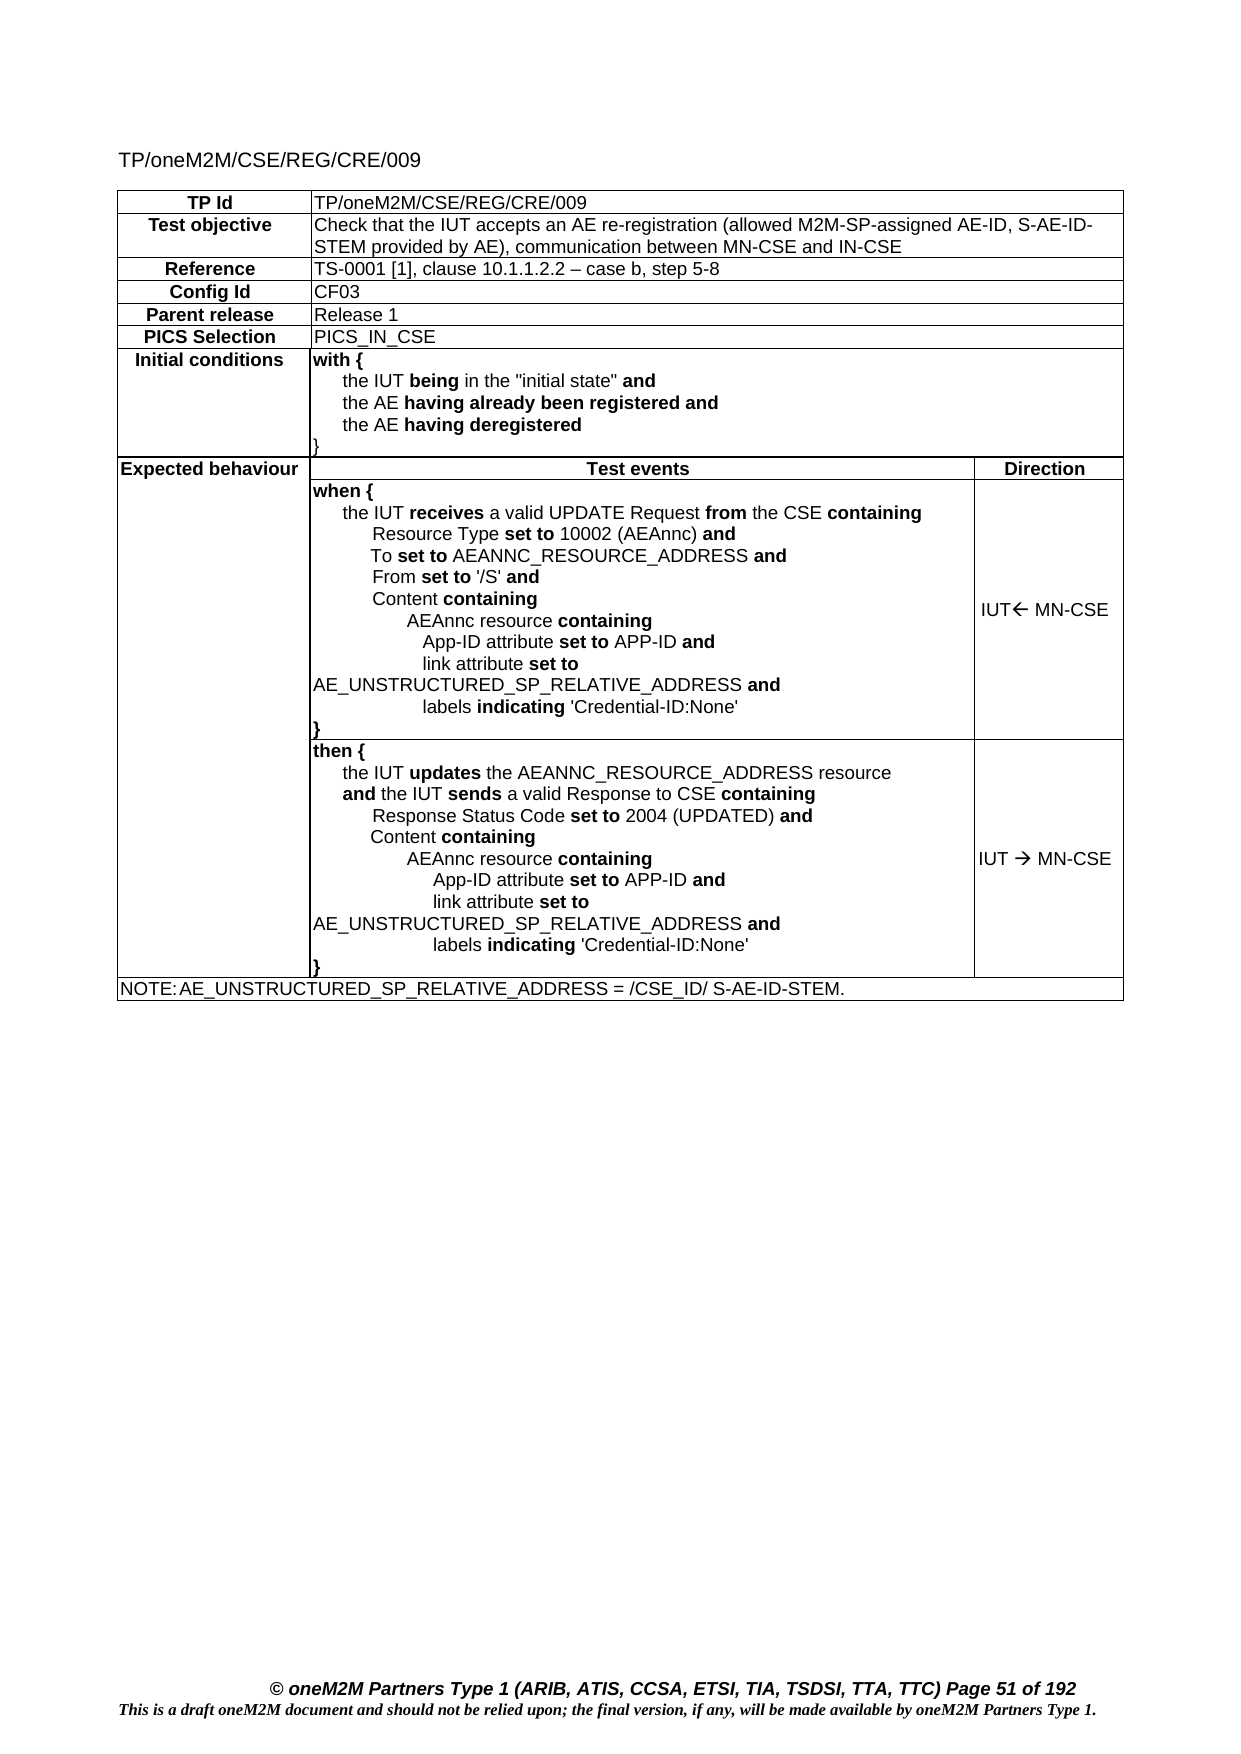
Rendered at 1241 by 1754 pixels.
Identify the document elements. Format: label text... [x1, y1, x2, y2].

table_cell Config Id [118, 281, 311, 302]
table_cell Expected behaviour [118, 458, 309, 739]
table_cell Test objective [118, 214, 311, 257]
table_header TP Id [118, 191, 311, 213]
table_cell with { the IUT being in the "initial state" and the AE having already been registered and the AE having deregistered } [311, 349, 1123, 456]
table_cell Release 1 [312, 304, 1123, 325]
text TP/oneM2M/CSE/REG/CRE/009 [118, 148, 1122, 172]
table_cell IUT MN-CSE [975, 480, 1123, 739]
table_cell PICS_IN_CSE [312, 326, 1123, 348]
table_header TP/oneM2M/CSE/REG/CRE/009 [312, 191, 1123, 213]
table_cell Direction [975, 458, 1123, 479]
table_cell when { the IUT receives a valid UPDATE Request from the CSE containing Resource Type set to 10002 (AEAnnc) and To set to AEANNC_RESOURCE_ADDRESS and From set to '/S' and Content containing AEAnnc resource containing App-ID attribute set to APP-ID and link attribute set to AE_UNSTRUCTURED_SP_RELATIVE_ADDRESS and labels indicating 'Credential-ID:None' } [311, 480, 974, 739]
table_cell Parent release [118, 304, 311, 325]
table_cell TS-0001 [1], clause 10.1.1.2.2 – case b, step 5-8 [312, 258, 1123, 280]
table_cell PICS Selection [118, 326, 311, 348]
table_cell Check that the IUT accepts an AE re-registration (allowed M2M-SP-assigned AE-ID, S-AE-ID-STEM provided by AE), communication between MN-CSE and IN-CSE [312, 214, 1123, 257]
table_cell NOTE: AE_UNSTRUCTURED_SP_RELATIVE_ADDRESS = /CSE_ID/ S-AE-ID-STEM. [118, 978, 1123, 1000]
table_cell IUT MN-CSE [975, 740, 1123, 977]
table_cell Initial conditions [118, 349, 309, 456]
table_cell then { the IUT updates the AEANNC_RESOURCE_ADDRESS resource and the IUT sends a valid Response to CSE containing Response Status Code set to 2004 (UPDATED) and Content containing AEAnnc resource containing App-ID attribute set to APP-ID and link attribute set to AE_UNSTRUCTURED_SP_RELATIVE_ADDRESS and labels indicating 'Credential-ID:None' } [311, 740, 974, 977]
table_cell [118, 739, 309, 977]
table_cell Test events [311, 458, 974, 479]
table_cell Reference [118, 258, 311, 280]
table_cell CF03 [312, 281, 1123, 302]
